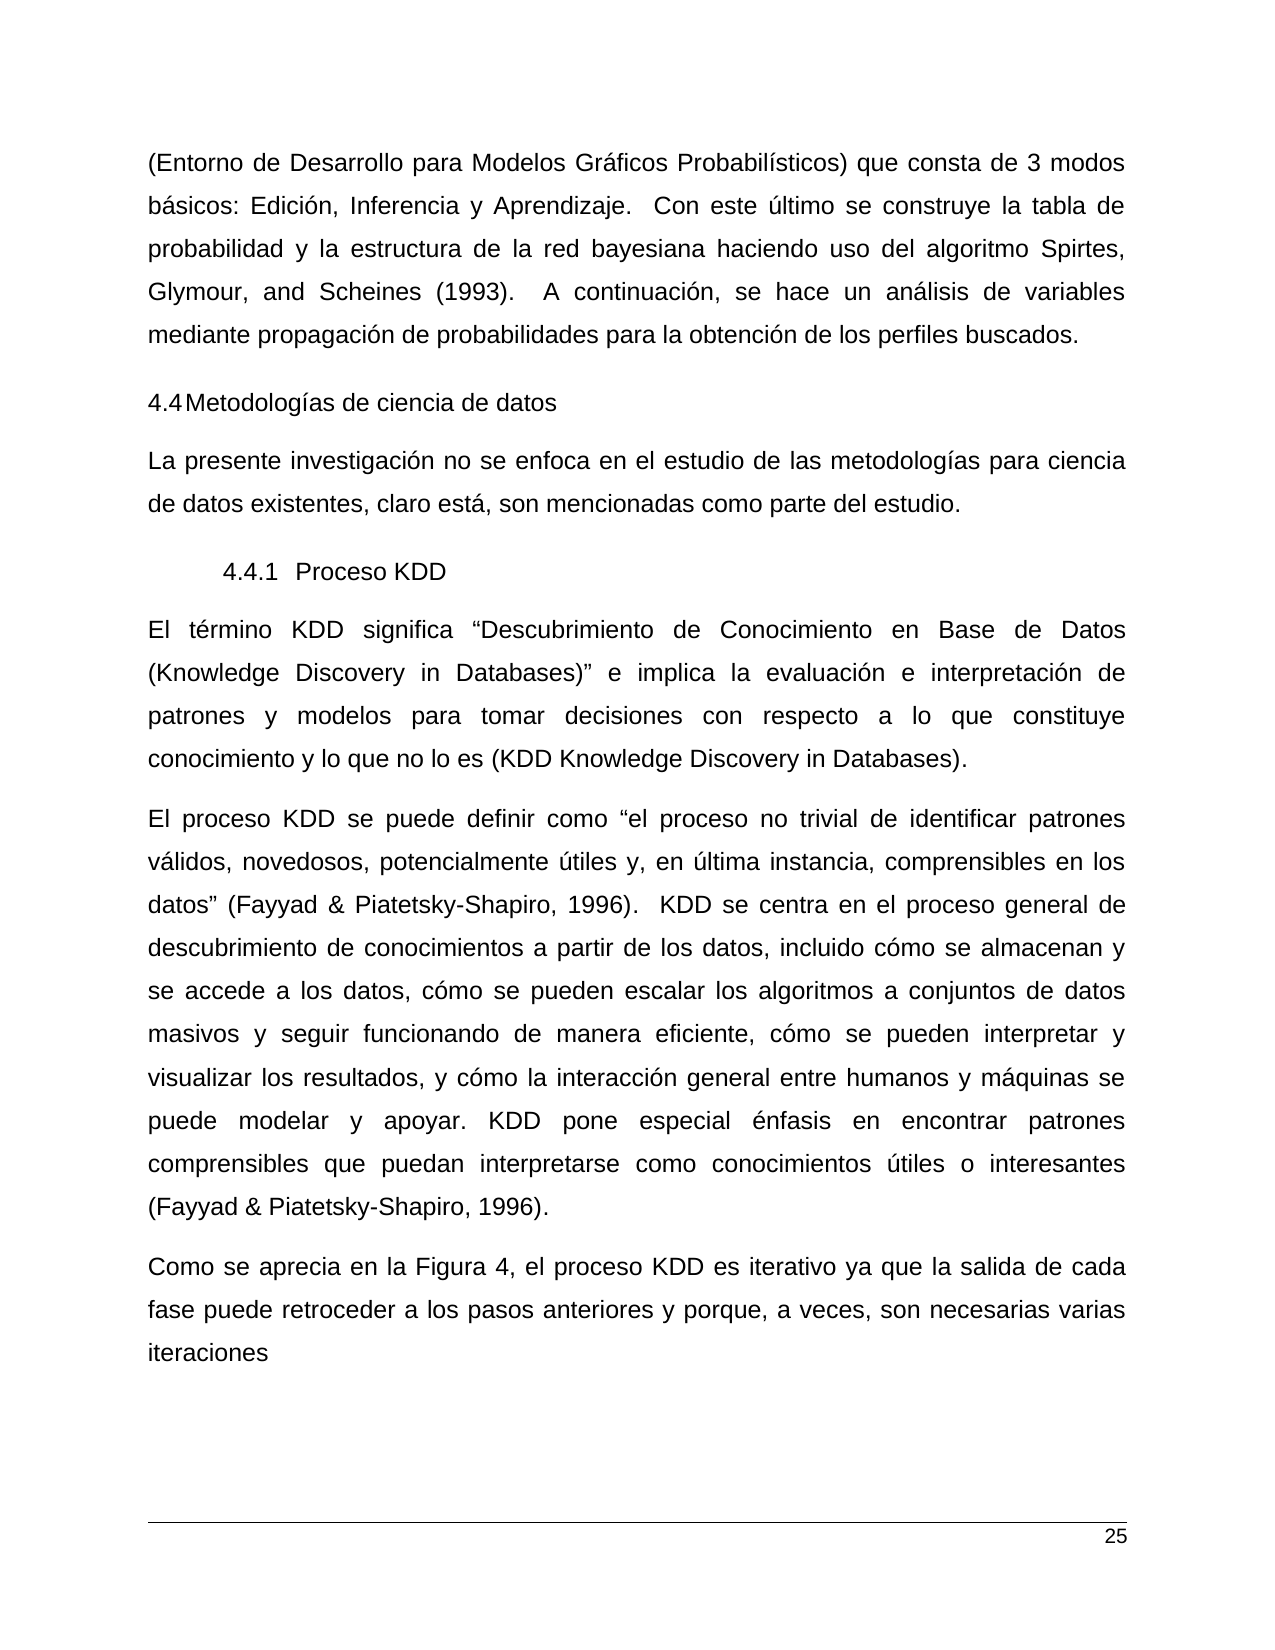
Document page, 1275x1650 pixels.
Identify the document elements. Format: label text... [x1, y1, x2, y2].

text El proceso KDD se puede definir como “el proceso no trivial de identificar patrones válidos, novedosos, potencialmente útiles y, en última instancia, comprensibles en los datos”. KDD se centra en el proceso general de descubrimiento de conocimientos a partir de los datos, incluido cómo se almacenan y se accede a los datos, cómo se pueden escalar los algoritmos a conjuntos de datos masivos y seguir funcionando de manera eficiente, cómo se pueden interpretar y visualizar los resultados, y cómo la interacción general entre humanos y máquinas se puede modelar y apoyar. KDD pone especial énfasis en encontrar patrones comprensibles que puedan interpretarse como conocimientos útiles o interesantes. [148, 804, 1127, 1221]
text El término KDD significa “Descubrimiento de Conocimiento en Base de Datos (Knowledge Discovery in Databases)” e implica la evaluación e interpretación de patrones y modelos para tomar decisiones con respecto a lo que constituye conocimiento y lo que no lo es. [148, 614, 1127, 773]
text Como se aprecia en la Figura 4, el proceso KDD es iterativo ya que la salida de cada fase puede retroceder a los pasos anteriores y porque, a veces, son necesarias varias iteraciones [148, 1252, 1127, 1367]
text Metodologías de ciencia de datos [148, 388, 1127, 417]
text Proceso KDD [223, 557, 1127, 586]
text La presente investigación no se enfoca en el estudio de las metodologías para ciencia de datos existentes, claro está, son mencionadas como parte del estudio. [148, 446, 1127, 518]
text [148, 148, 1127, 349]
